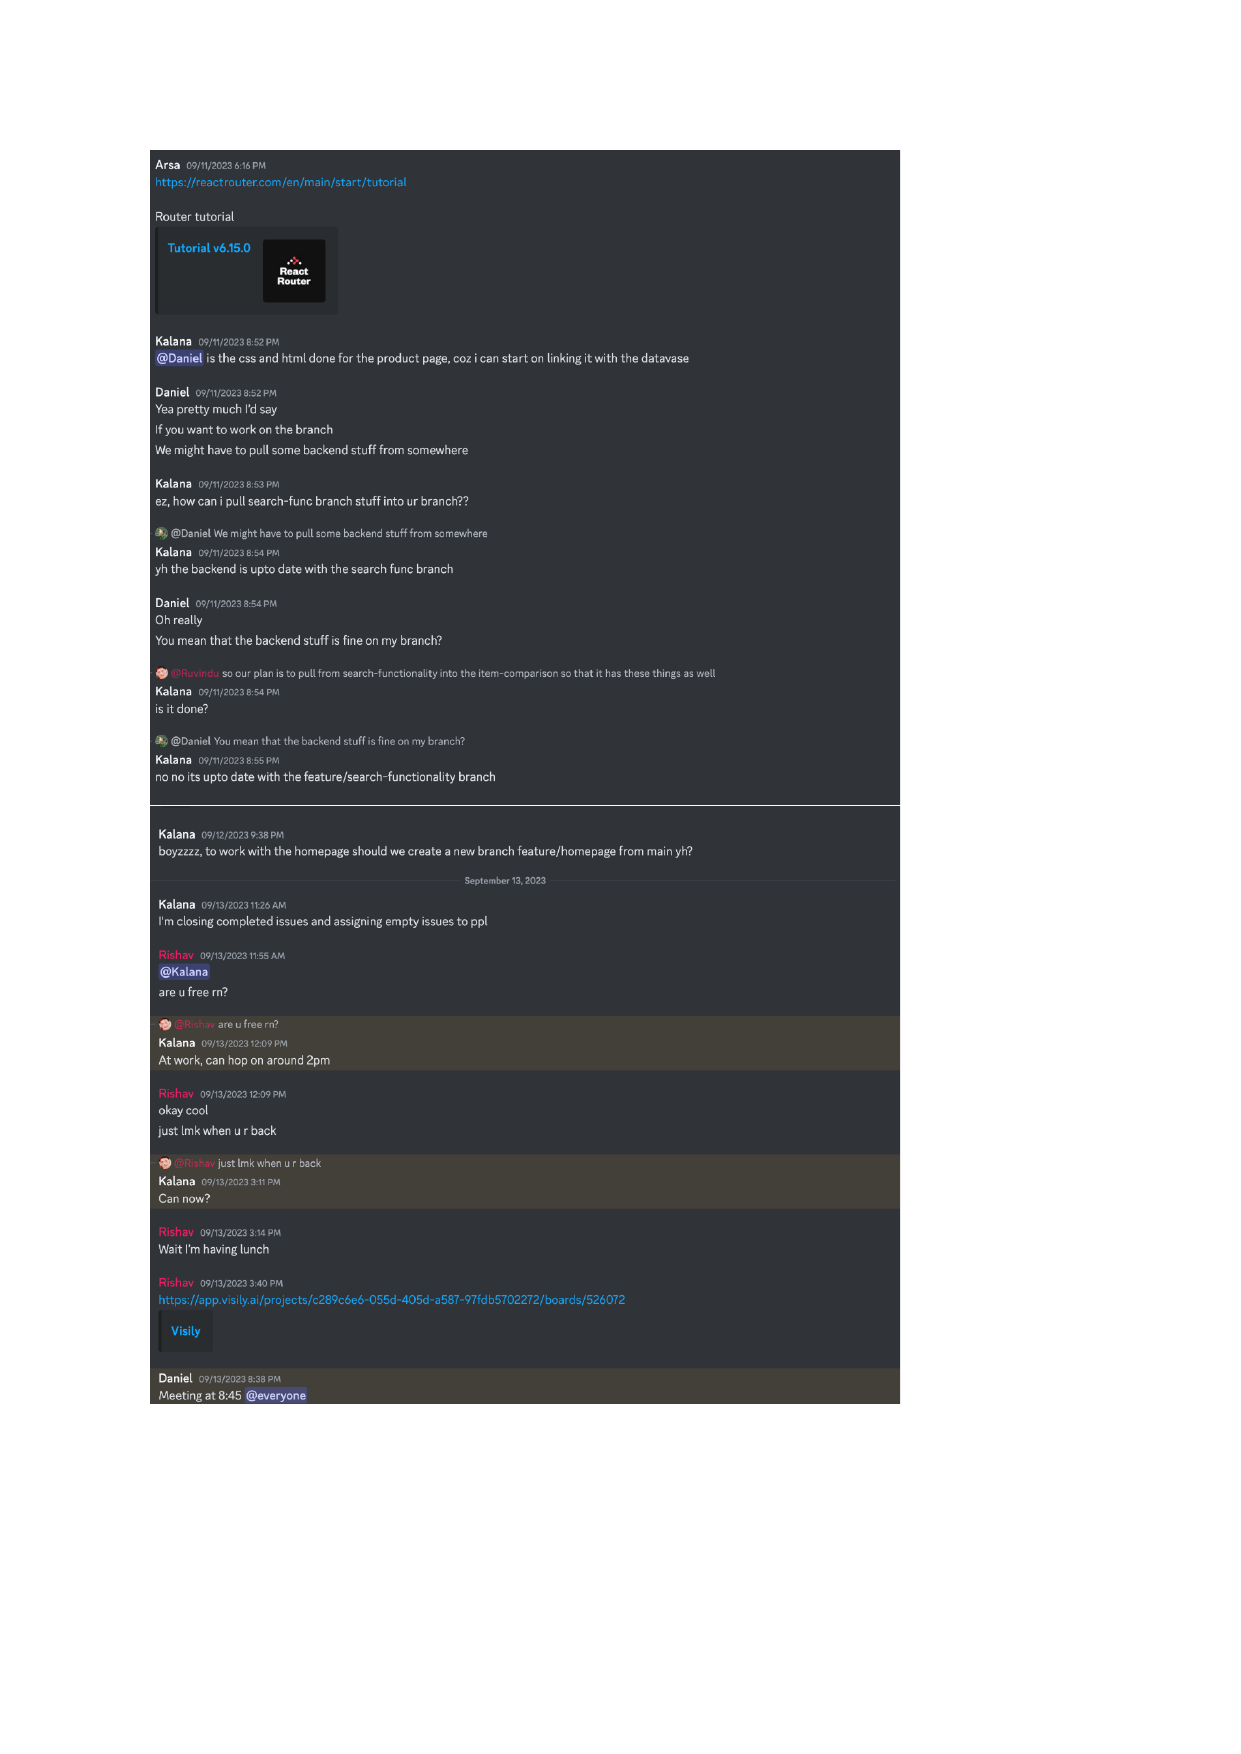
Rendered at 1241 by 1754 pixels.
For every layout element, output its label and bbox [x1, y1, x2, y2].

picture [150, 150, 901, 805]
picture [150, 806, 901, 1404]
